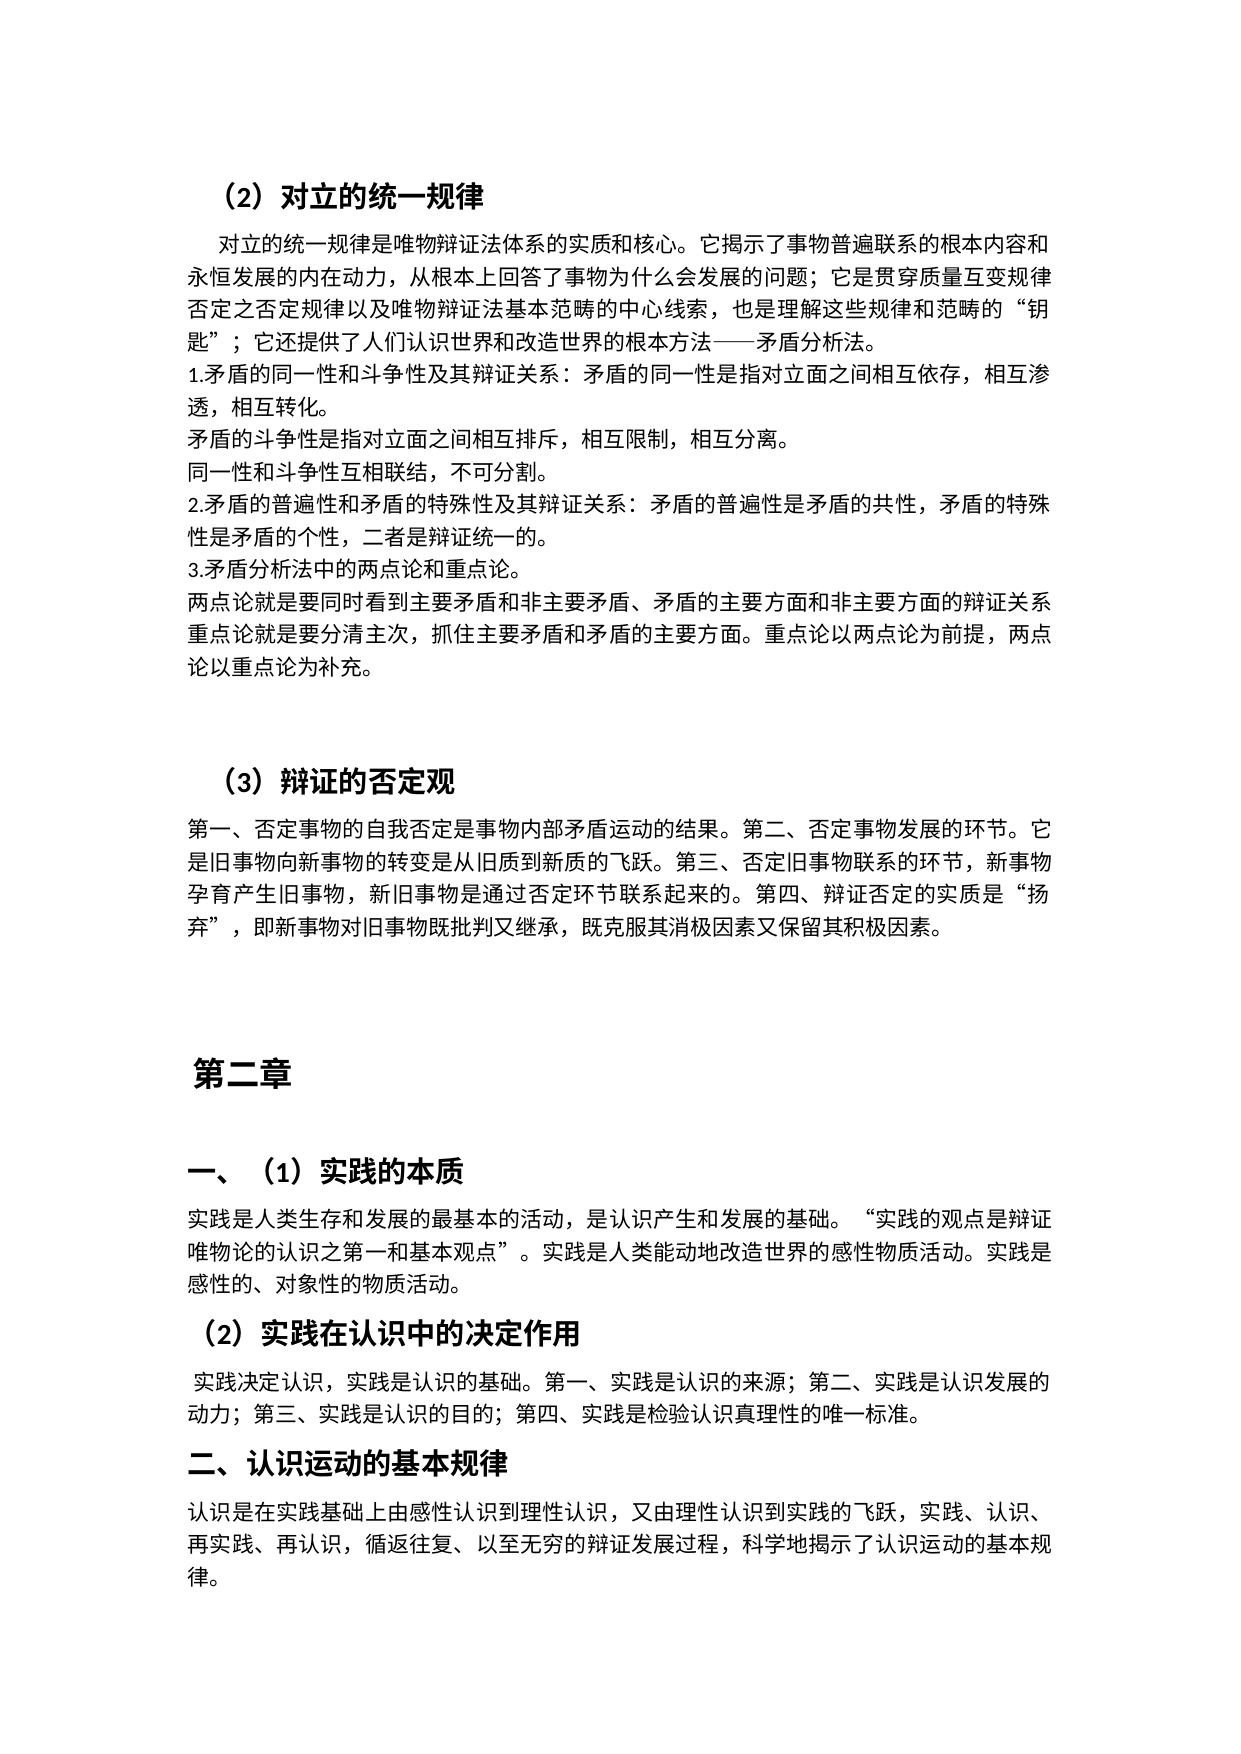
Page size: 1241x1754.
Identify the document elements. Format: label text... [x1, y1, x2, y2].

text 3.矛盾分析法中的两点论和重点论。 [187, 552, 1053, 584]
text 矛盾的斗争性是指对立面之间相互排斥，相互限制，相互分离。 [187, 422, 1053, 454]
text 2.矛盾的普遍性和矛盾的特殊性及其辩证关系：矛盾的普遍性是矛盾的共性，矛盾的特殊性是矛盾的个性，二者是辩证统一的。 [187, 487, 1053, 552]
text 认识是在实践基础上由感性认识到理性认识，又由理性认识到实践的飞跃，实践、认识、再实践、再认识，循返往复、以至无穷的辩证发展过程，科学地揭示了认识运动的基本规律。 [187, 1494, 1053, 1592]
text 两点论就是要同时看到主要矛盾和非主要矛盾、矛盾的主要方面和非主要方面的辩证关系；重点论就是要分清主次，抓住主要矛盾和矛盾的主要方面。重点论以两点论为前提，两点论以重点论为补充。 [187, 584, 1053, 682]
text 二、认识运动的基本规律 [187, 1429, 1053, 1494]
text 第一、否定事物的自我否定是事物内部矛盾运动的结果。第二、否定事物发展的环节。它是旧事物向新事物的转变是从旧质到新质的飞跃。第三、否定旧事物联系的环节，新事物孕育产生旧事物，新旧事物是通过否定环节联系起来的。第四、辩证否定的实质是“扬弃”，即新事物对旧事物既批判又继承，既克服其消极因素又保留其积极因素。 [187, 812, 1053, 942]
text （2）对立的统一规律 [187, 162, 1053, 227]
text 一、（1）实践的本质 [187, 1137, 1053, 1202]
text 同一性和斗争性互相联结，不可分割。 [187, 454, 1053, 487]
text （3）辩证的否定观 [187, 747, 1053, 812]
text 第二章 [187, 1039, 1053, 1104]
text 1.矛盾的同一性和斗争性及其辩证关系：矛盾的同一性是指对立面之间相互依存，相互渗透，相互转化。 [187, 357, 1053, 422]
text （2）实践在认识中的决定作用 [187, 1299, 1053, 1364]
text 实践决定认识，实践是认识的基础。第一、实践是认识的来源；第二、实践是认识发展的动力；第三、实践是认识的目的；第四、实践是检验认识真理性的唯一标准。 [187, 1364, 1053, 1429]
text 实践是人类生存和发展的最基本的活动，是认识产生和发展的基础。“实践的观点是辩证唯物论的认识之第一和基本观点”。实践是人类能动地改造世界的感性物质活动。实践是感性的、对象性的物质活动。 [187, 1202, 1053, 1299]
text 对立的统一规律是唯物辩证法体系的实质和核心。它揭示了事物普遍联系的根本内容和永恒发展的内在动力，从根本上回答了事物为什么会发展的问题；它是贯穿质量互变规律、否定之否定规律以及唯物辩证法基本范畴的中心线索，也是理解这些规律和范畴的“钥匙”；它还提供了人们认识世界和改造世界的根本方法――矛盾分析法。 [187, 227, 1053, 357]
